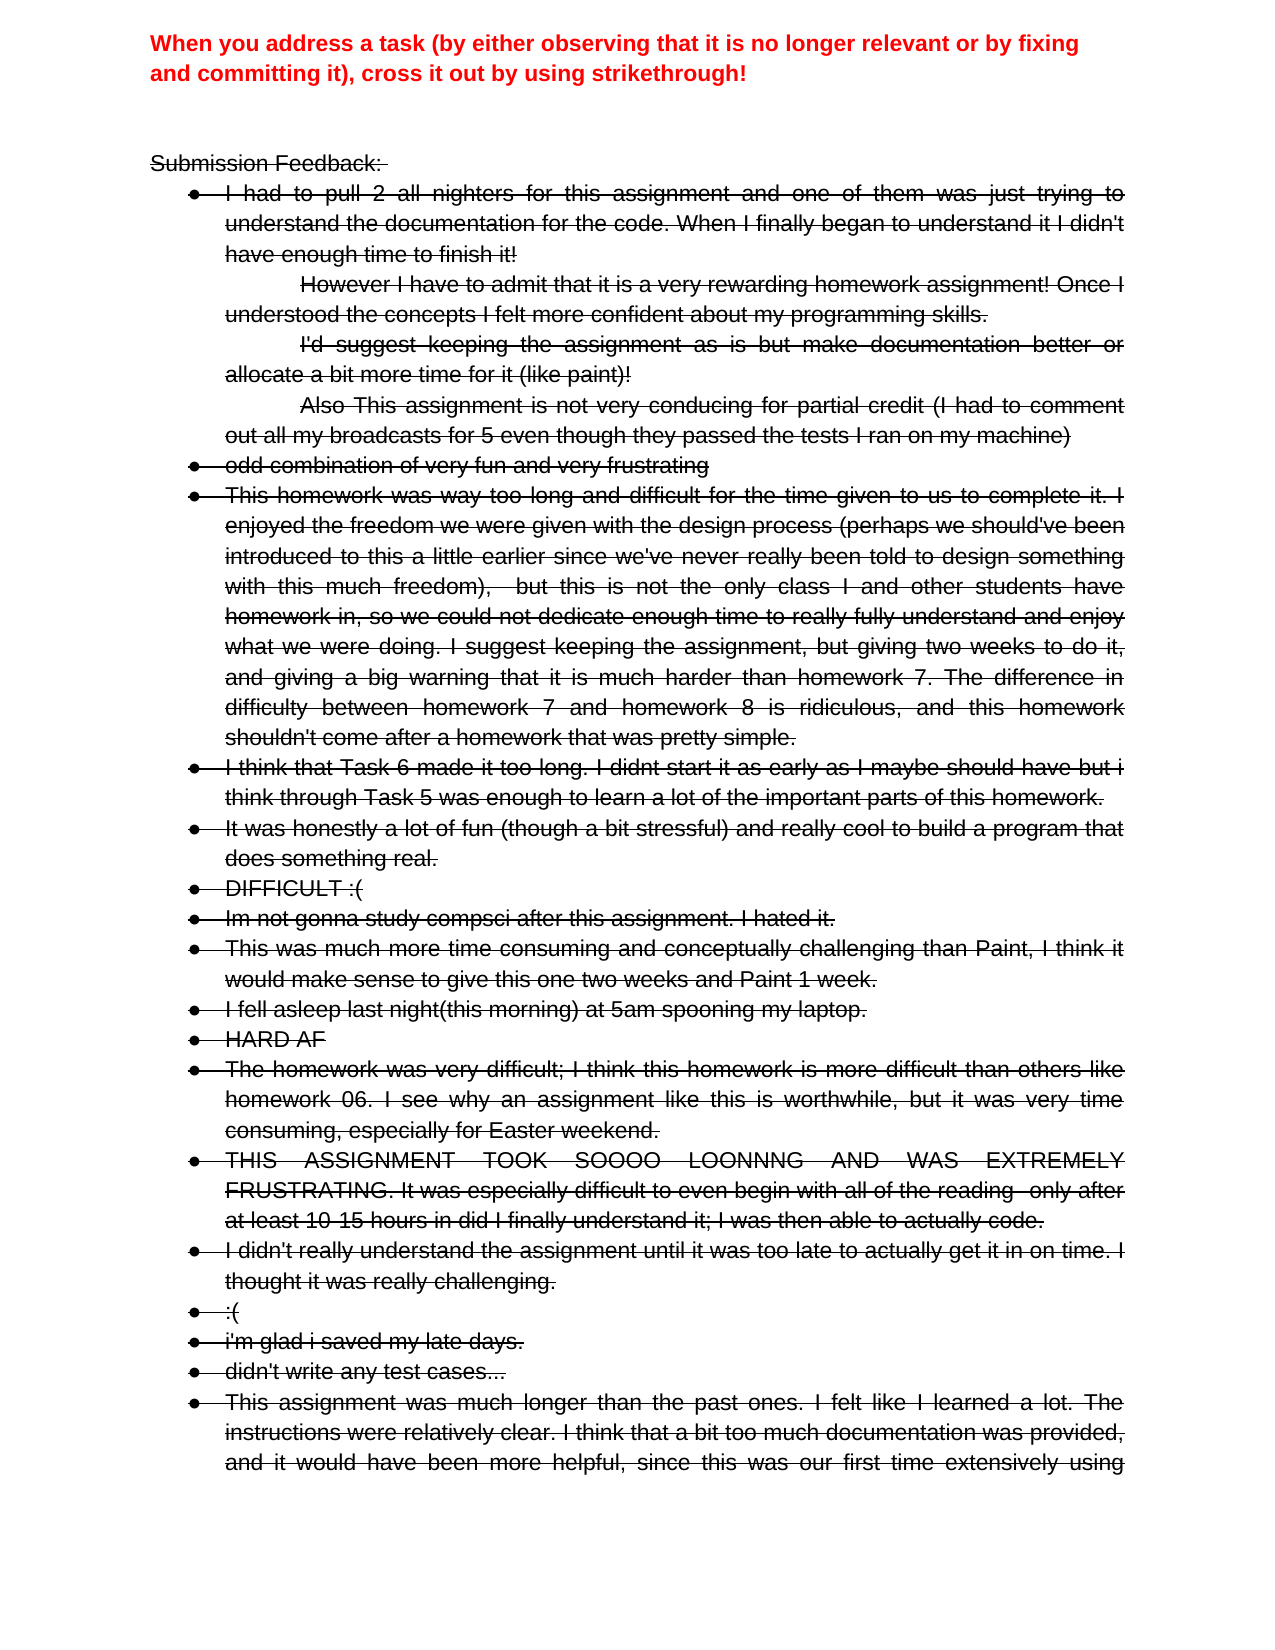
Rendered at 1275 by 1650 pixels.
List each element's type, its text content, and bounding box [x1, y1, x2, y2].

list :( [187, 1298, 1125, 1324]
text Submission Feedback: [150, 150, 1125, 176]
text However I have to admit that it is a very rewarding homework assignment! Once I understood the concepts I felt more confident about my programming skills. [225, 271, 1125, 327]
list odd combination of very fun and very frustrating [187, 452, 1125, 478]
list Im not gonna study compsci after this assignment. I hated it. [187, 905, 1125, 932]
list This homework was way too long and difficult for the time given to us to complete it. I enjoyed the freedom we were given with the design process (perhaps we should've been introduced to this a little earlier since we've never really been told to design something with this much freedom), but this is not the only class I and other students have homework in, so we could not dedicate enough time to really fully understand and enjoy what we were doing. I suggest keeping the assignment, but giving two weeks to do it, and giving a big warning that it is much harder than homework 7. The difference in difficulty between homework 7 and homework 8 is ridiculous, and this homework shouldn't come after a homework that was pretty simple. [187, 482, 1125, 750]
list I had to pull 2 all nighters for this assignment and one of them was just trying to understand the documentation for the code. When I finally began to understand it I didn't have enough time to finish it! [187, 180, 1125, 194]
list It was honestly a lot of fun (though a bit stressful) and really cool to build a program that does something real. [187, 814, 1125, 871]
list This was much more time consuming and conceptually challenging than Paint, I think it would make sense to give this one two weeks and Paint 1 week. [187, 935, 1125, 992]
list I had to pull 2 all nighters for this assignment and one of them was just trying to understand the documentation for the code. When I finally began to understand it I didn't have enough time to finish it! [187, 195, 1125, 267]
text I'd suggest keeping the assignment as is but make documentation better or allocate a bit more time for it (like paint)! [225, 331, 1125, 388]
list I think that Task 6 made it too long. I didnt start it as early as I maybe should have but i think through Task 5 was enough to learn a lot of the important parts of this homework. [187, 754, 1125, 811]
list The homework was very difficult; I think this homework is more difficult than others like homework 06. I see why an assignment like this is worthwhile, but it was very time consuming, especially for Easter weekend. [187, 1071, 1125, 1143]
list The homework was very difficult; I think this homework is more difficult than others like homework 06. I see why an assignment like this is worthwhile, but it was very time consuming, especially for Easter weekend. [187, 1056, 1125, 1070]
list I didn't really understand the assignment until it was too late to actually get it in on time. I thought it was really challenging. [187, 1237, 1125, 1252]
list I fell asleep last night(this morning) at 5am spooning my laptop. [187, 996, 1125, 1022]
list THIS ASSIGNMENT TOOK SOOOO LOONNNG AND WAS EXTREMELY FRUSTRATING. It was especially difficult to even begin with all of the reading--only after at least 10-15 hours in did I finally understand it; I was then able to actually code. [187, 1162, 1125, 1234]
list DIFFICULT :( [187, 875, 1125, 901]
list didn't write any test cases... [187, 1358, 1125, 1385]
list i'm glad i saved my late days. [187, 1328, 1125, 1354]
list HARD AF [187, 1026, 1125, 1052]
list I didn't really understand the assignment until it was too late to actually get it in on time. I thought it was really challenging. [187, 1253, 1125, 1294]
text Also This assignment is not very conducing for partial credit (I had to comment out all my broadcasts for 5 even though they passed the tests I ran on my machine) [225, 392, 1125, 448]
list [187, 1388, 1125, 1475]
